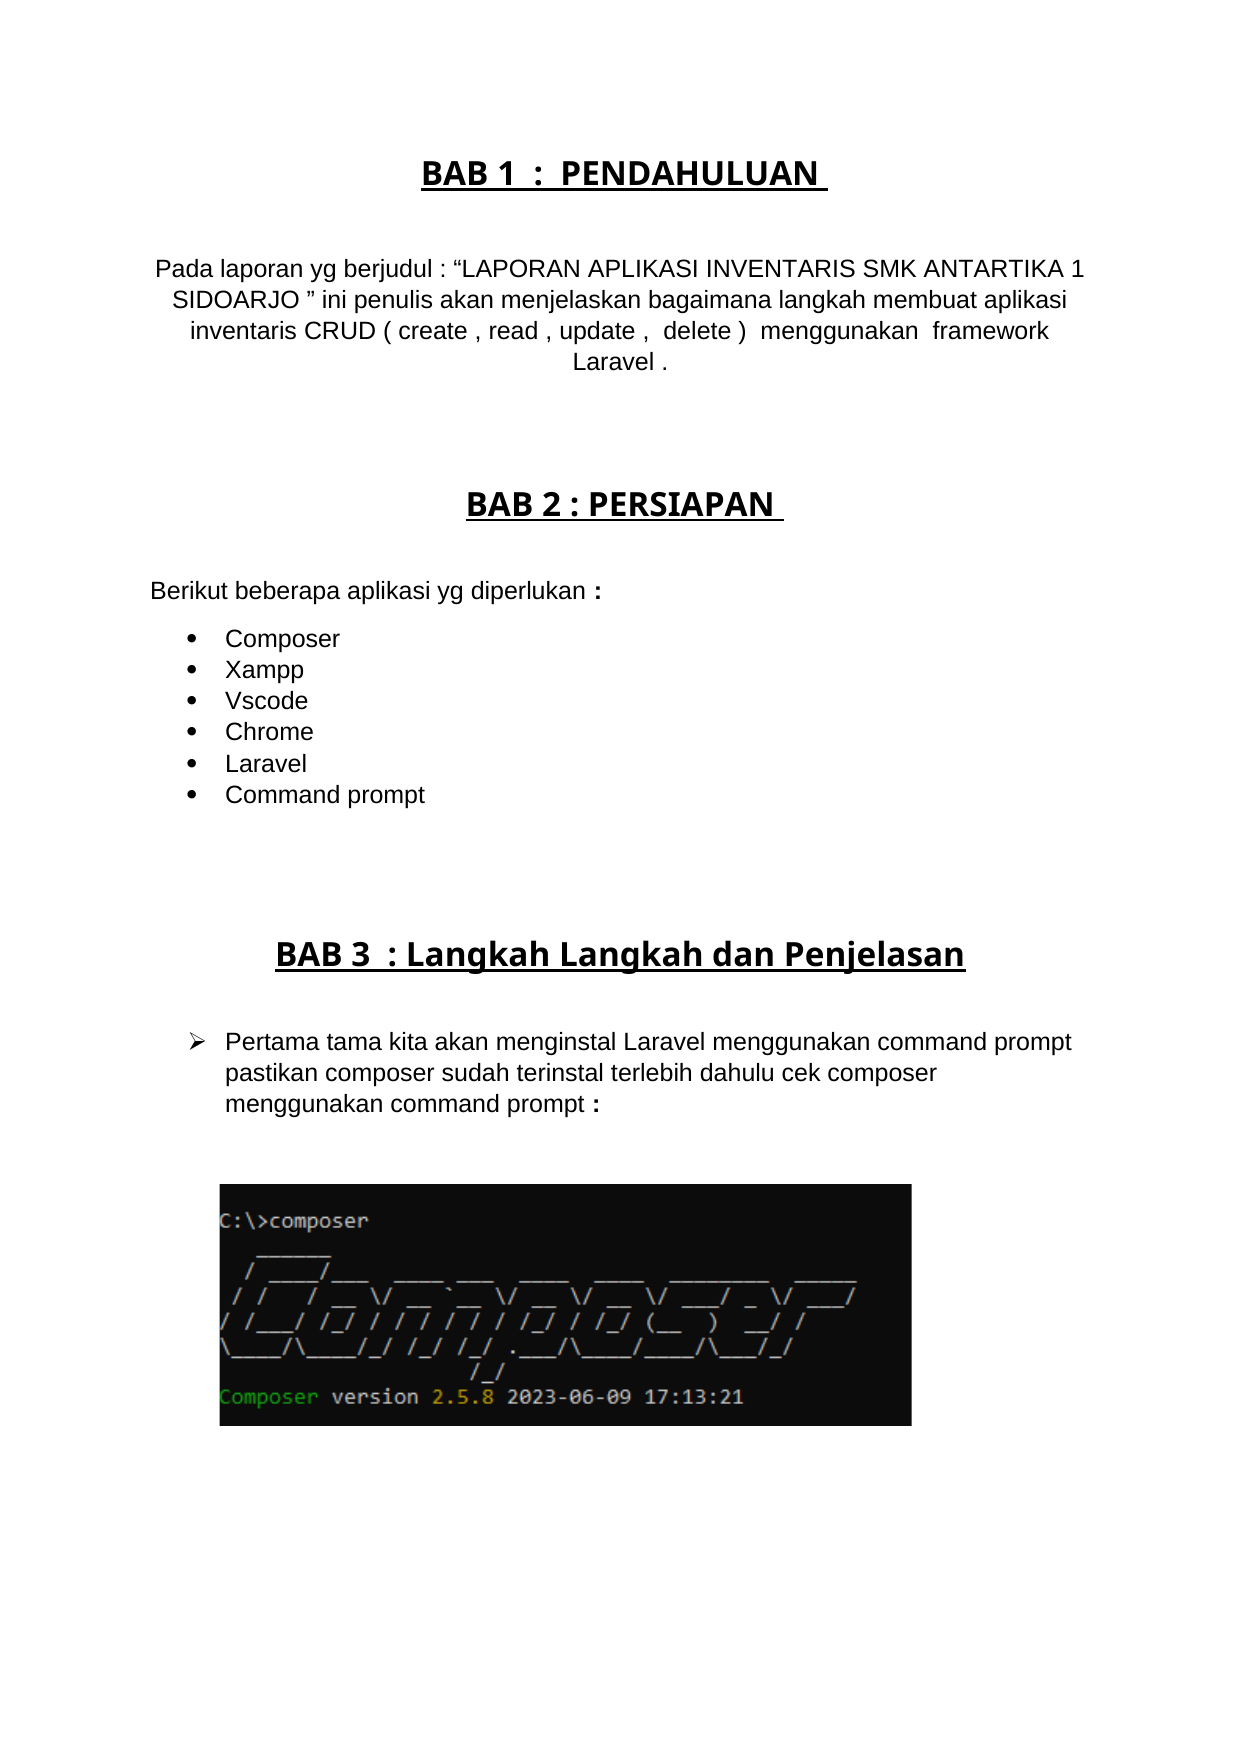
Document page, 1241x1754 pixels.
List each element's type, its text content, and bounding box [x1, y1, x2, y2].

list Chrome [187, 717, 1090, 746]
subtitle BAB 2 : PERSIAPAN [150, 480, 1090, 526]
text Berikut beberapa aplikasi yg diperlukan : [150, 576, 1090, 605]
list Laravel [187, 748, 1090, 777]
subtitle BAB 1 : PENDAHULUAN [150, 150, 1090, 195]
list Command prompt [187, 780, 1090, 808]
list Vscode [187, 686, 1090, 715]
picture [219, 1184, 912, 1426]
list Pertama tama kita akan menginstal Laravel menggunakan command prompt pastikan composer sudah terinstal terlebih dahulu cek composer menggunakan command prompt : [187, 1027, 1090, 1118]
list Xampp [187, 655, 1090, 684]
subtitle BAB 3 : Langkah Langkah dan Penjelasan [150, 931, 1090, 977]
list Composer [187, 624, 1090, 653]
subtitle Pada laporan yg berjudul : “LAPORAN APLIKASI INVENTARIS SMK ANTARTIKA 1 SIDOARJO ” ini penulis akan menjelaskan bagaimana langkah membuat aplikasi inventaris CRUD ( create , read , update , delete ) menggunakan framework Laravel . [150, 254, 1090, 376]
